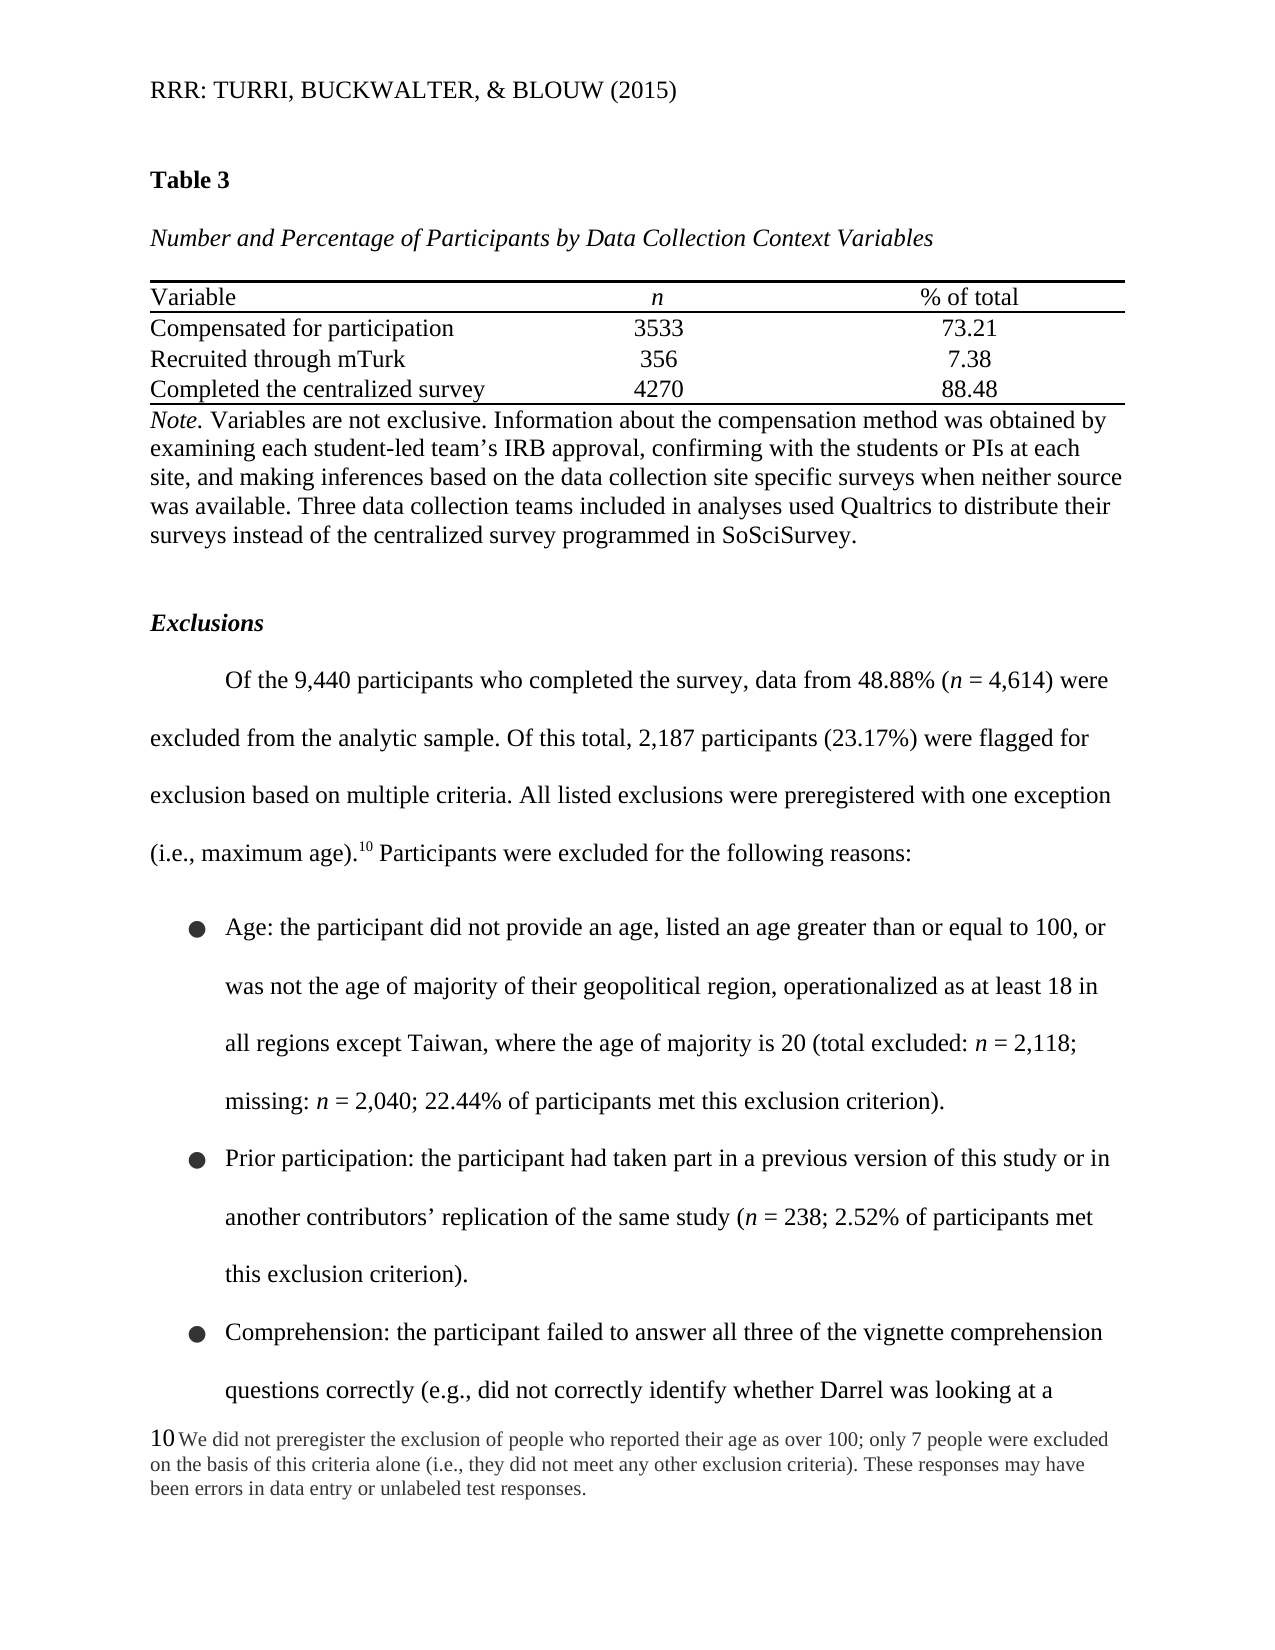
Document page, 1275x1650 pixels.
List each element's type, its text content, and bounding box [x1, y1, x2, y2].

text Of the 9,440 participants who completed the survey, data from 48.88% (n = 4,614) were excluded from the analytic sample. Of this total, 2,187 participants (23.17%) were flagged for exclusion based on multiple criteria. All listed exclusions were preregistered with one exception (i.e., maximum age). Participants were excluded for the following reasons: [150, 666, 1125, 867]
subtitle Exclusions [150, 608, 1125, 637]
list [187, 1317, 1125, 1404]
text Note. Variables are not exclusive. Information about the compensation method was obtained by examining each student-led team’s IRB approval, confirming with the students or PIs at each site, and making inferences based on the data collection site specific surveys when neither source was available. Three data collection teams included in analyses used Qualtrics to distribute their surveys instead of the centralized survey programmed in SoSciSurvey. [150, 405, 1125, 548]
text Table 3 [150, 165, 1125, 194]
text Number and Percentage of Participants by Data Collection Context Variables [150, 223, 1125, 252]
list Age: the participant did not provide an age, listed an age greater than or equal to 100, or was not the age of majority of their geopolitical region, operationalized as at least 18 in all regions except Taiwan, where the age of majority is 20 (total excluded: n = 2,118; missing: n = 2,040; 22.44% of participants met this exclusion criterion). [187, 912, 1125, 1114]
list Prior participation: the participant had taken part in a previous version of this study or in another contributors’ replication of the same study (n = 238; 2.52% of participants met this exclusion criterion). [187, 1143, 1125, 1288]
